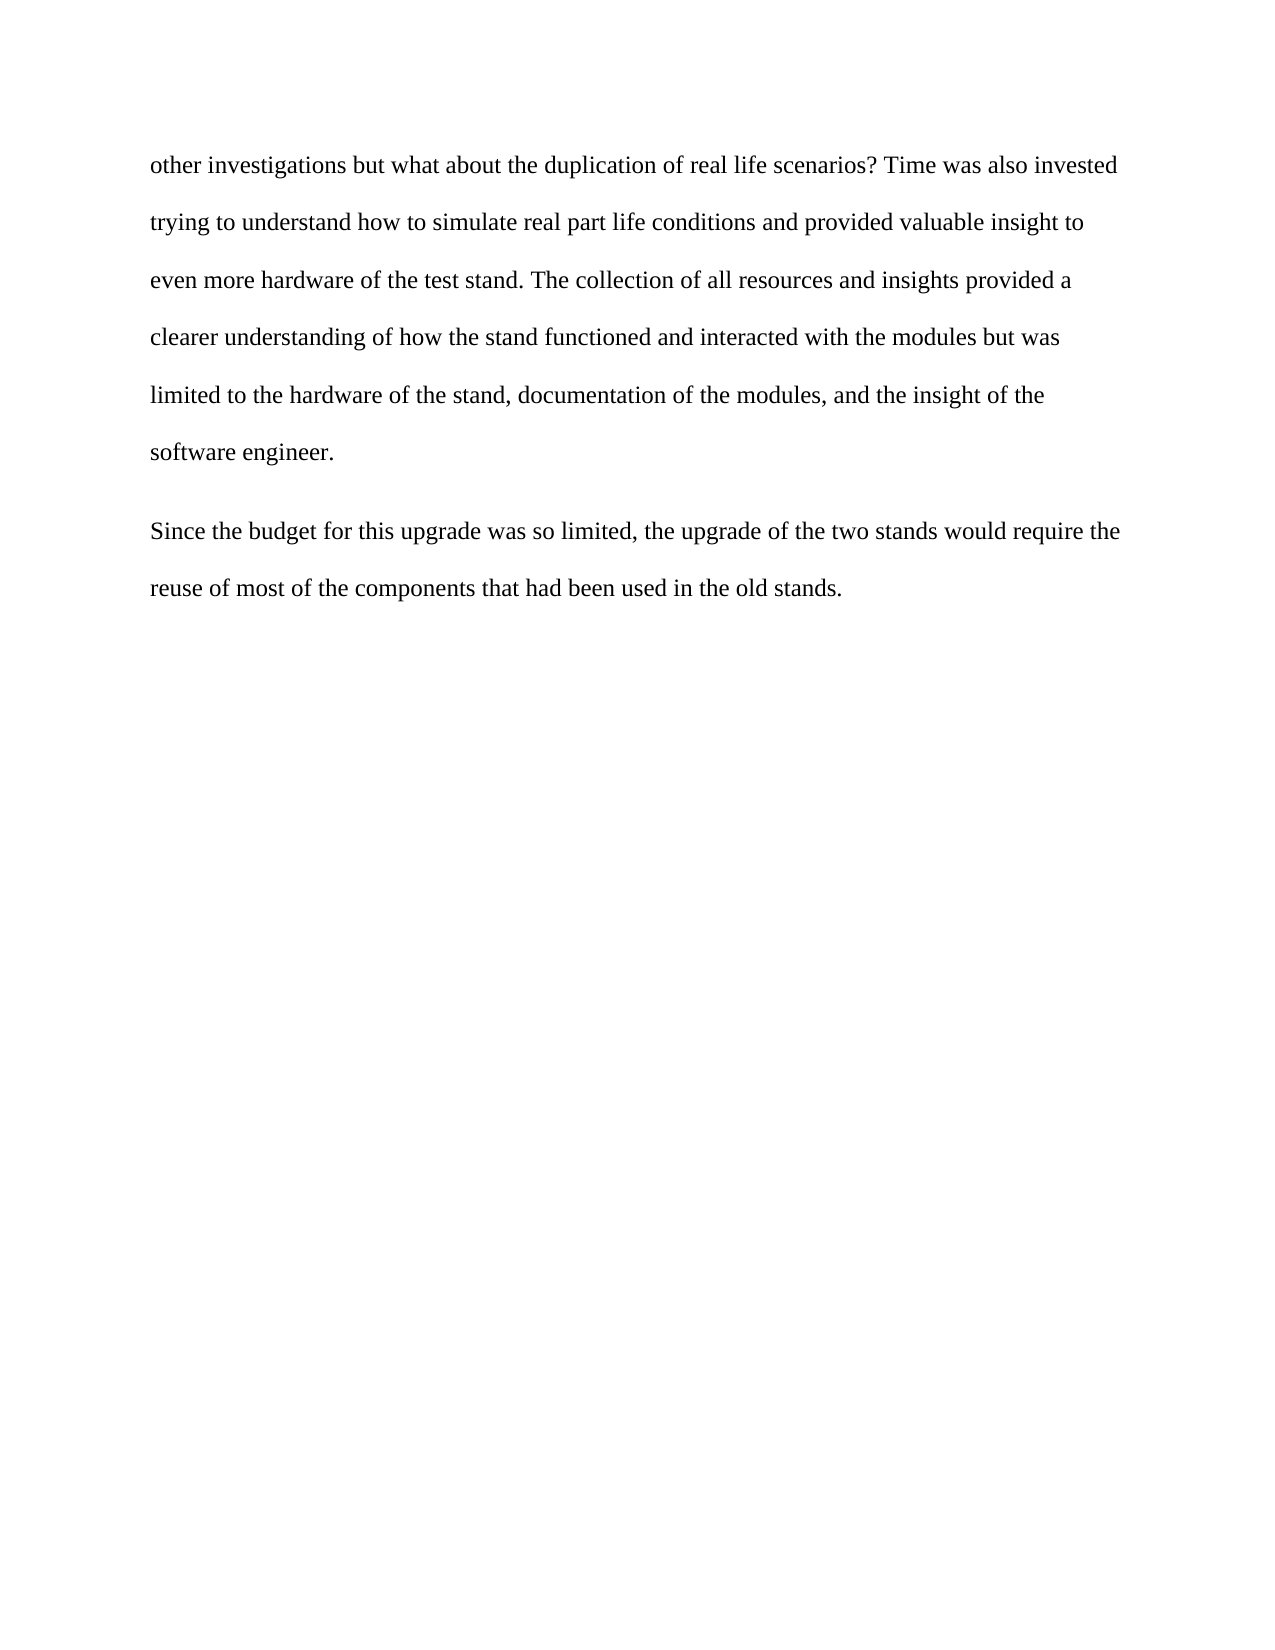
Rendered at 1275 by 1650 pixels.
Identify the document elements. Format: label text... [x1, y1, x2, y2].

text Since the budget for this upgrade was so limited, the upgrade of the two stands would require the reuse of most of the components that had been used in the old stands. [150, 516, 1125, 602]
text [150, 150, 1125, 466]
